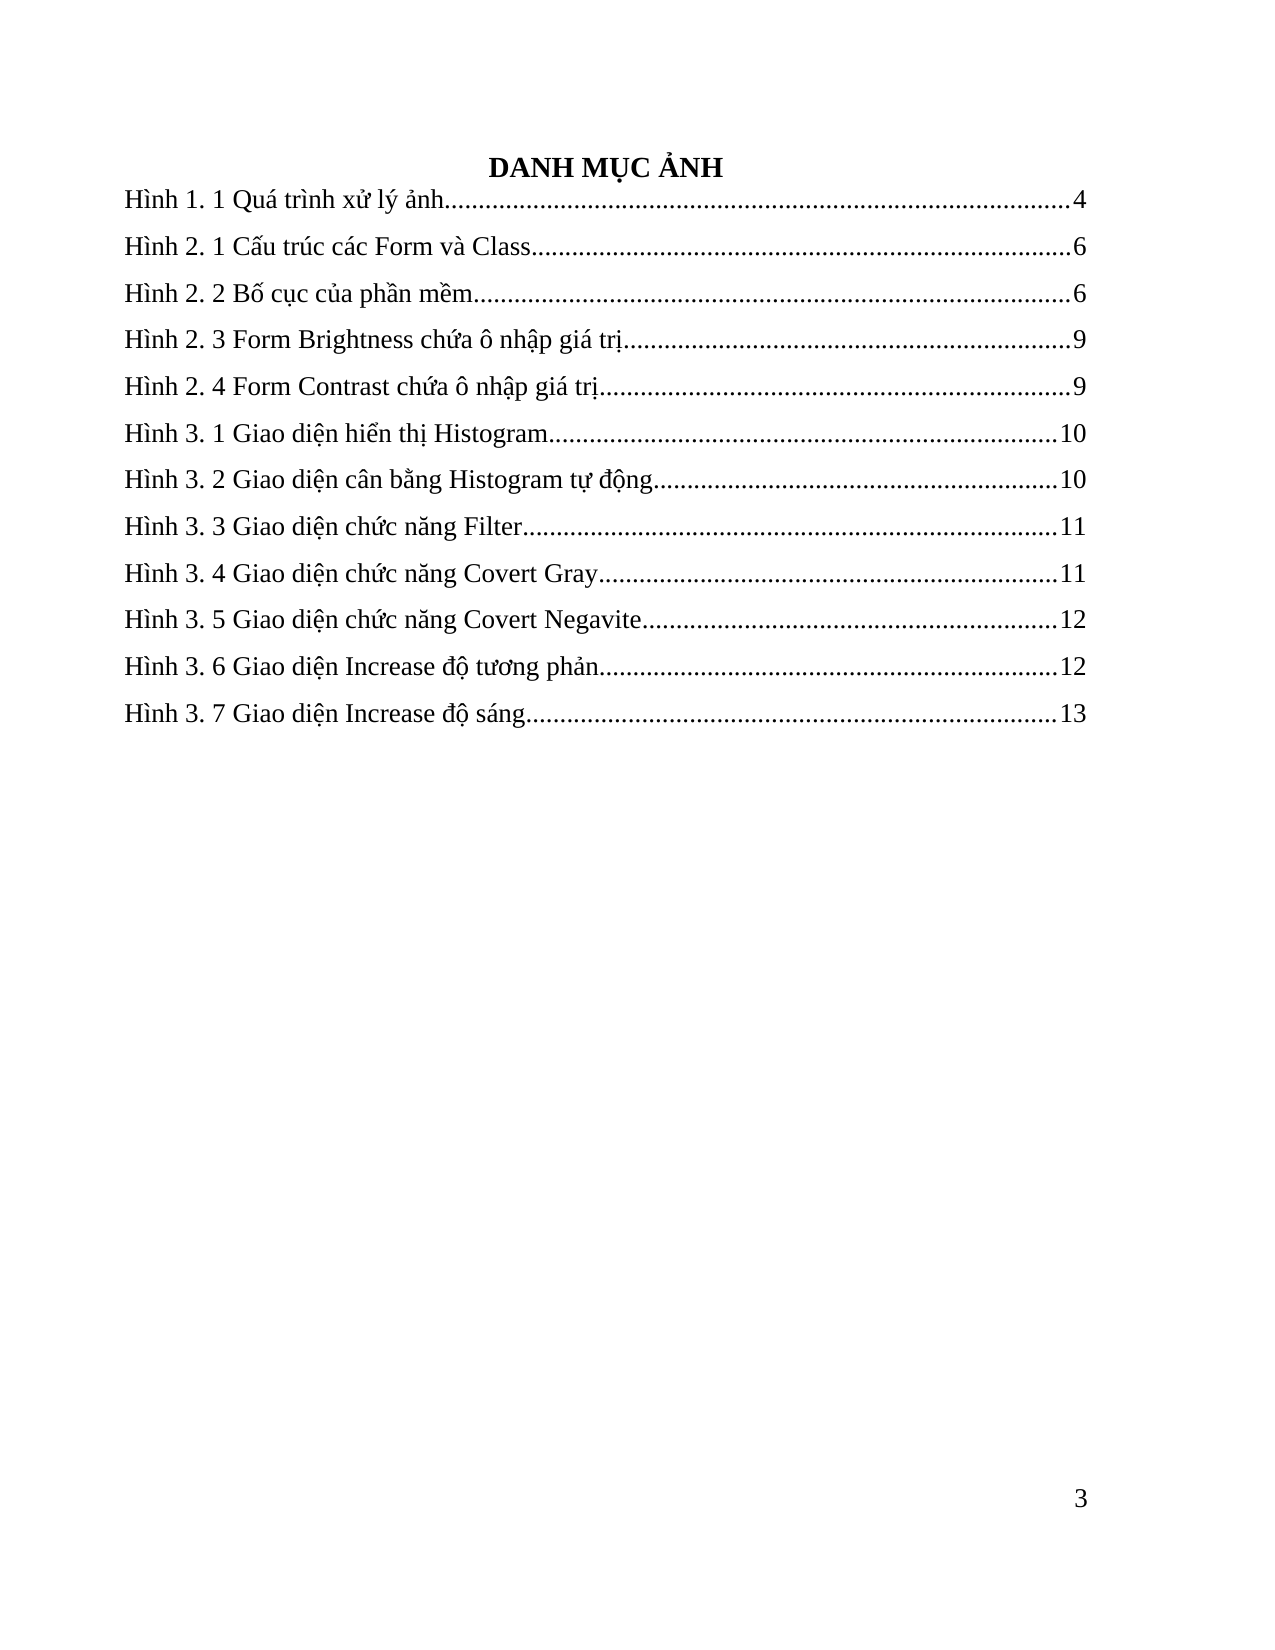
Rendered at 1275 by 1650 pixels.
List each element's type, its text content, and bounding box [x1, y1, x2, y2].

text Hình 3. 3 Giao diện chức năng Filter 11 [124, 510, 1087, 541]
text Hình 2. 2 Bố cục của phần mềm 6 [124, 277, 1087, 308]
text Hình 2. 4 Form Contrast chứa ô nhập giá trị 9 [124, 370, 1087, 401]
text Hình 2. 3 Form Brightness chứa ô nhập giá trị 9 [124, 323, 1087, 355]
text DANH MỤC ẢNH [124, 150, 1087, 183]
text Hình 3. 2 Giao diện cân bằng Histogram tự động 10 [124, 463, 1087, 495]
text Hình 3. 6 Giao diện Increase độ tương phản 12 [124, 650, 1087, 681]
text Hình 3. 7 Giao diện Increase độ sáng 13 [124, 697, 1087, 728]
text Hình 2. 1 Cấu trúc các Form và Class 6 [124, 230, 1087, 261]
text Hình 3. 5 Giao diện chức năng Covert Negavite 12 [124, 603, 1087, 635]
text Hình 3. 1 Giao diện hiển thị Histogram 10 [124, 417, 1087, 448]
text Hình 3. 4 Giao diện chức năng Covert Gray 11 [124, 557, 1087, 588]
text Hình 1. 1 Quá trình xử lý ảnh 4 [124, 183, 1087, 215]
